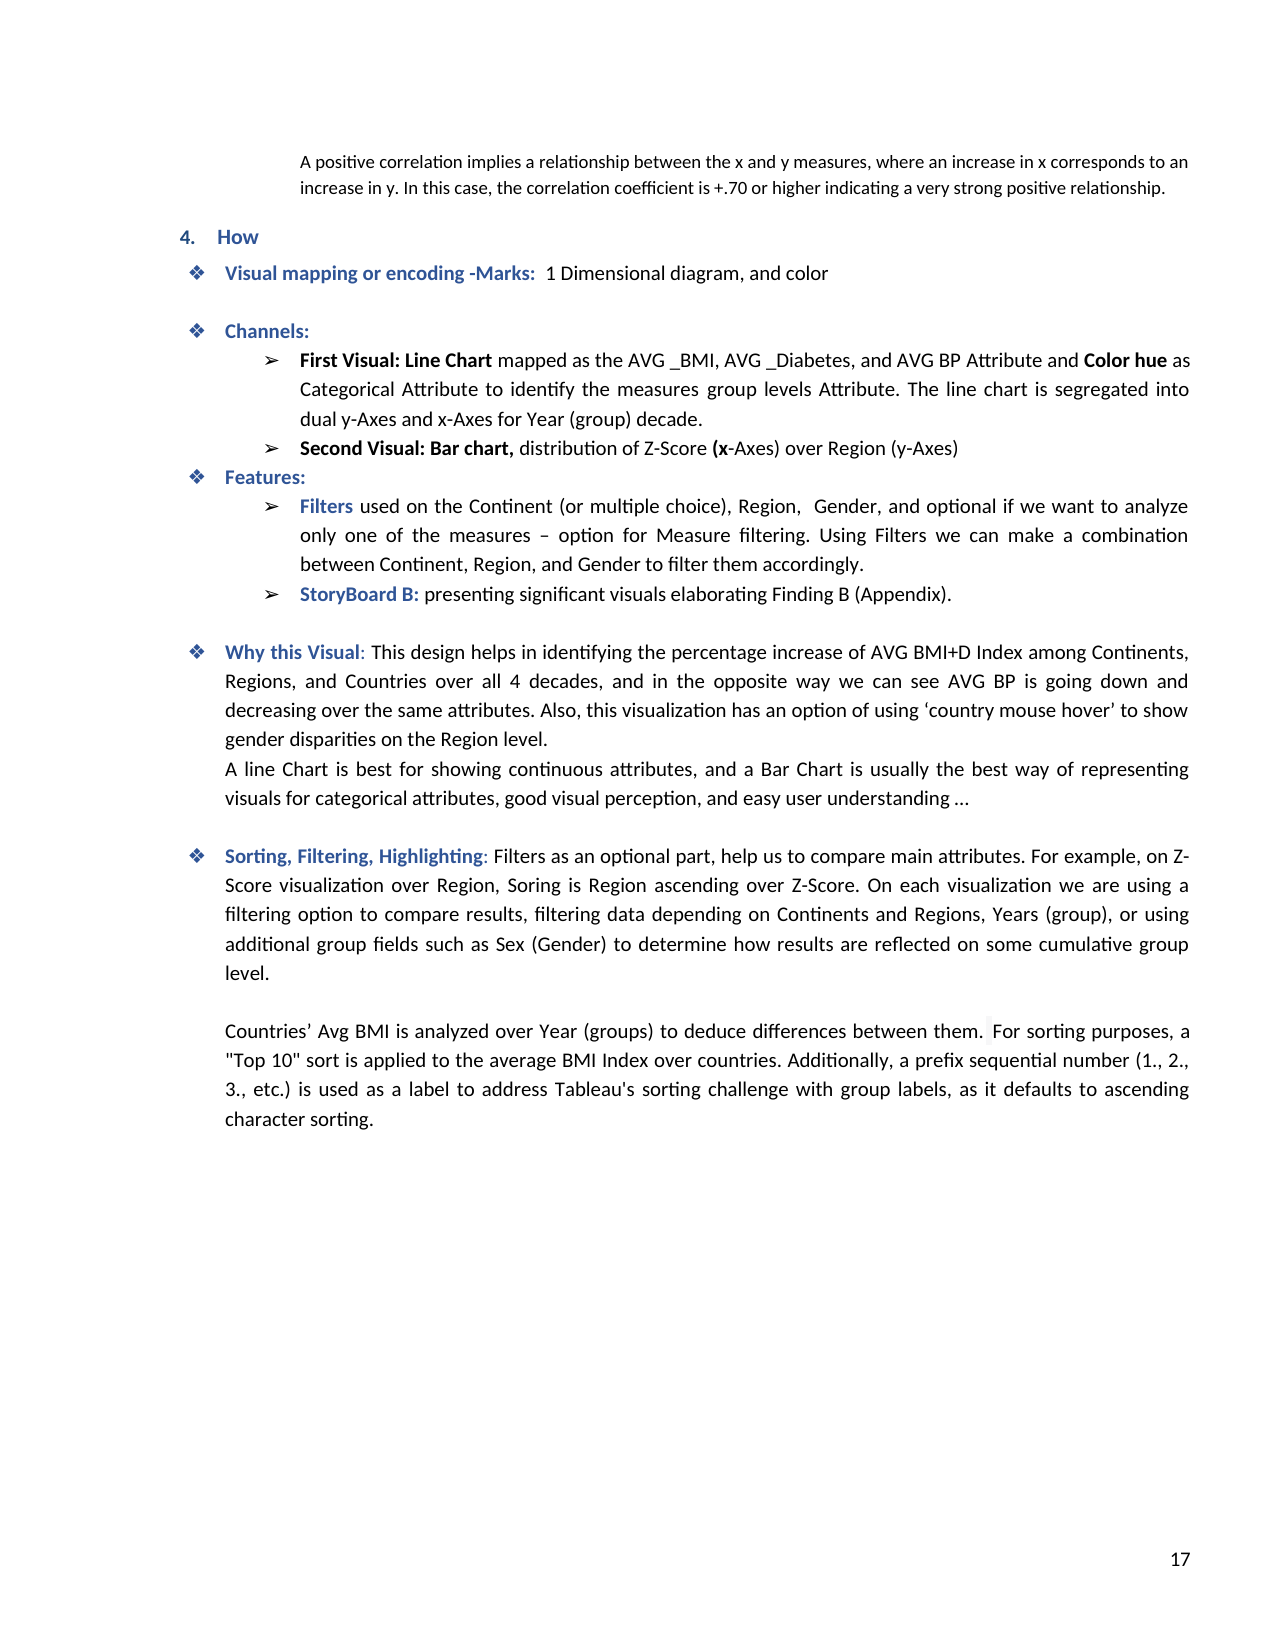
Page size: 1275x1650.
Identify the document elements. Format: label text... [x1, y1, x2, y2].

list Sorting, Filtering, Highlighting: Filters as an optional part, help us to compare main attributes. For example, on Z-Score visualization over Region, Soring is Region ascending over Z-Score. On each visualization we are using a filtering option to compare results, filtering data depending on Continents and Regions, Years (group), or using additional group fields such as Sex (Gender) to determine how results are reflected on some cumulative group level. [187, 843, 1191, 985]
list First Visual: Line Chart mapped as the AVG _BMI, AVG _Diabetes, and AVG BP Attribute and Color hue as Categorical Attribute to identify the measures group levels Attribute. The line chart is segregated into dual y-Axes and x-Axes for Year (group) decade. [262, 347, 1191, 431]
list Filters used on the Continent (or multiple choice), Region, Gender, and optional if we want to analyze only one of the measures – option for Measure filtering. Using Filters we can make a combination between Continent, Region, and Gender to filter them accordingly. [262, 493, 1191, 577]
list StoryBoard B: presenting significant visuals elaborating Finding B (Appendix). [262, 581, 1191, 606]
text A line Chart is best for showing continuous attributes, and a Bar Chart is usually the best way of representing visuals for categorical attributes, good visual perception, and easy user understanding … [225, 756, 1191, 810]
text Countries’ Avg BMI is analyzed over Year (groups) to deduce differences between them. For sorting purposes, a "Top 10" sort is applied to the average BMI Index over countries. Additionally, a prefix sequential number (1., 2., 3., etc.) is used as a label to address Tableau's sorting challenge with group labels, as it defaults to ascending character sorting. [225, 1018, 1191, 1131]
subtitle How [179, 223, 1191, 250]
list Features: [187, 464, 1191, 489]
list Visual mapping or encoding -Marks: 1 Dimensional diagram, and color [187, 260, 1191, 285]
list Channels: [187, 318, 1191, 344]
list Second Visual: Bar chart, distribution of Z-Score (x-Axes) over Region (y-Axes) [262, 435, 1191, 460]
list Why this Visual: This design helps in identifying the percentage increase of AVG BMI+D Index among Continents, Regions, and Countries over all 4 decades, and in the opposite way we can see AVG BP is going down and decreasing over the same attributes. Also, this visualization has an option of using ‘country mouse hover’ to show gender disparities on the Region level. [187, 639, 1191, 752]
text A positive correlation implies a relationship between the x and y measures, where an increase in x corresponds to an increase in y. In this case, the correlation coefficient is +.70 or higher indicating a very strong positive relationship. [300, 150, 1191, 199]
